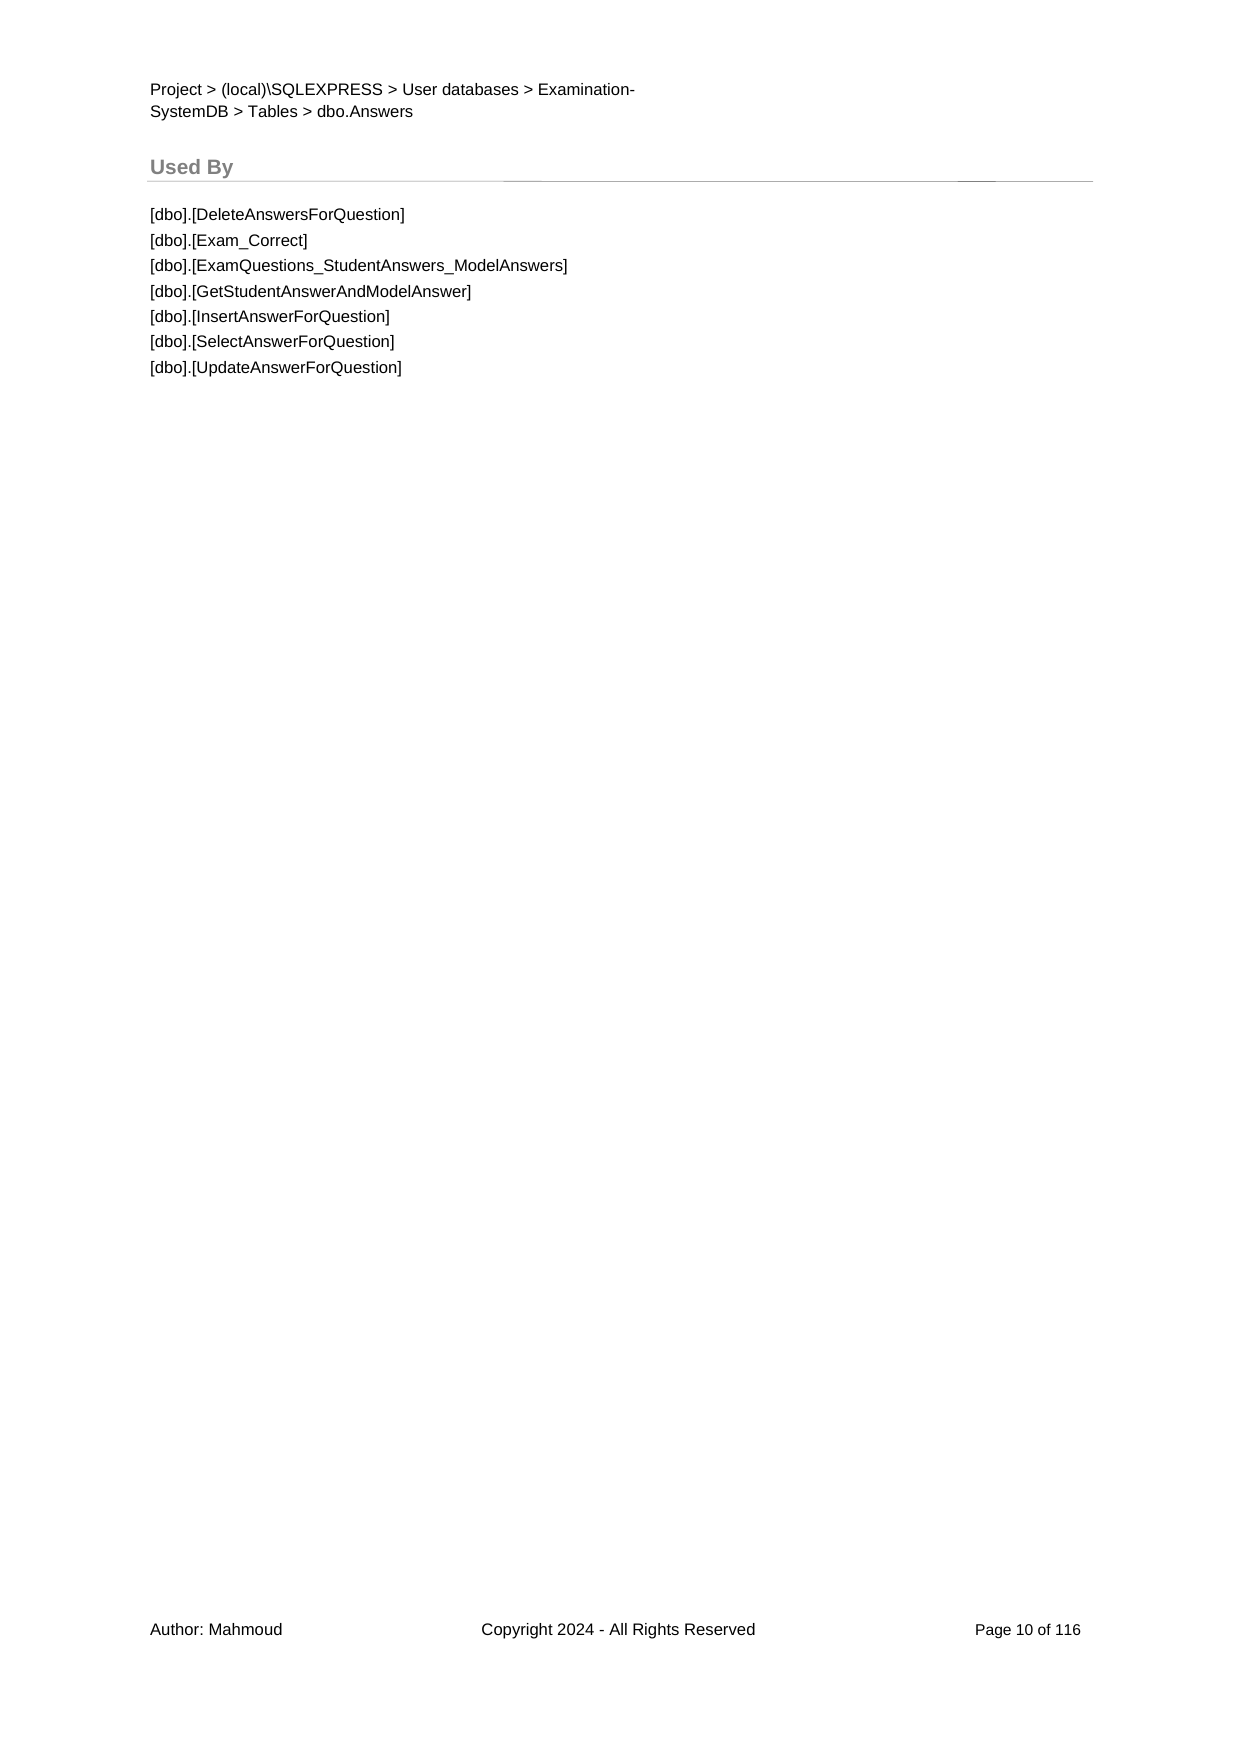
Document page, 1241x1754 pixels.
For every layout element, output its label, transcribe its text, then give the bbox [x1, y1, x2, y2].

text [dbo].[ExamQuestions_StudentAnswers_ModelAnswers] [150, 256, 1090, 275]
text Project > (local)\SQLEXPRESS > User databases > Examination-SystemDB > Tables > dbo.Answers [150, 80, 635, 121]
text [dbo].[UpdateAnswerForQuestion] [150, 358, 1090, 377]
text Author: Mahmoud Copyright 2024 - All Rights Reserved Page 10 of 116 [150, 1620, 1090, 1639]
text [dbo].[InsertAnswerForQuestion] [150, 307, 1090, 326]
text [dbo].[GetStudentAnswerAndModelAnswer] [150, 281, 1090, 301]
text [dbo].[SelectAnswerForQuestion] [150, 332, 1090, 351]
text [dbo].[Exam_Correct] [150, 231, 1090, 250]
text [dbo].[DeleteAnswersForQuestion] [150, 205, 1090, 224]
text Used By [150, 155, 1090, 179]
